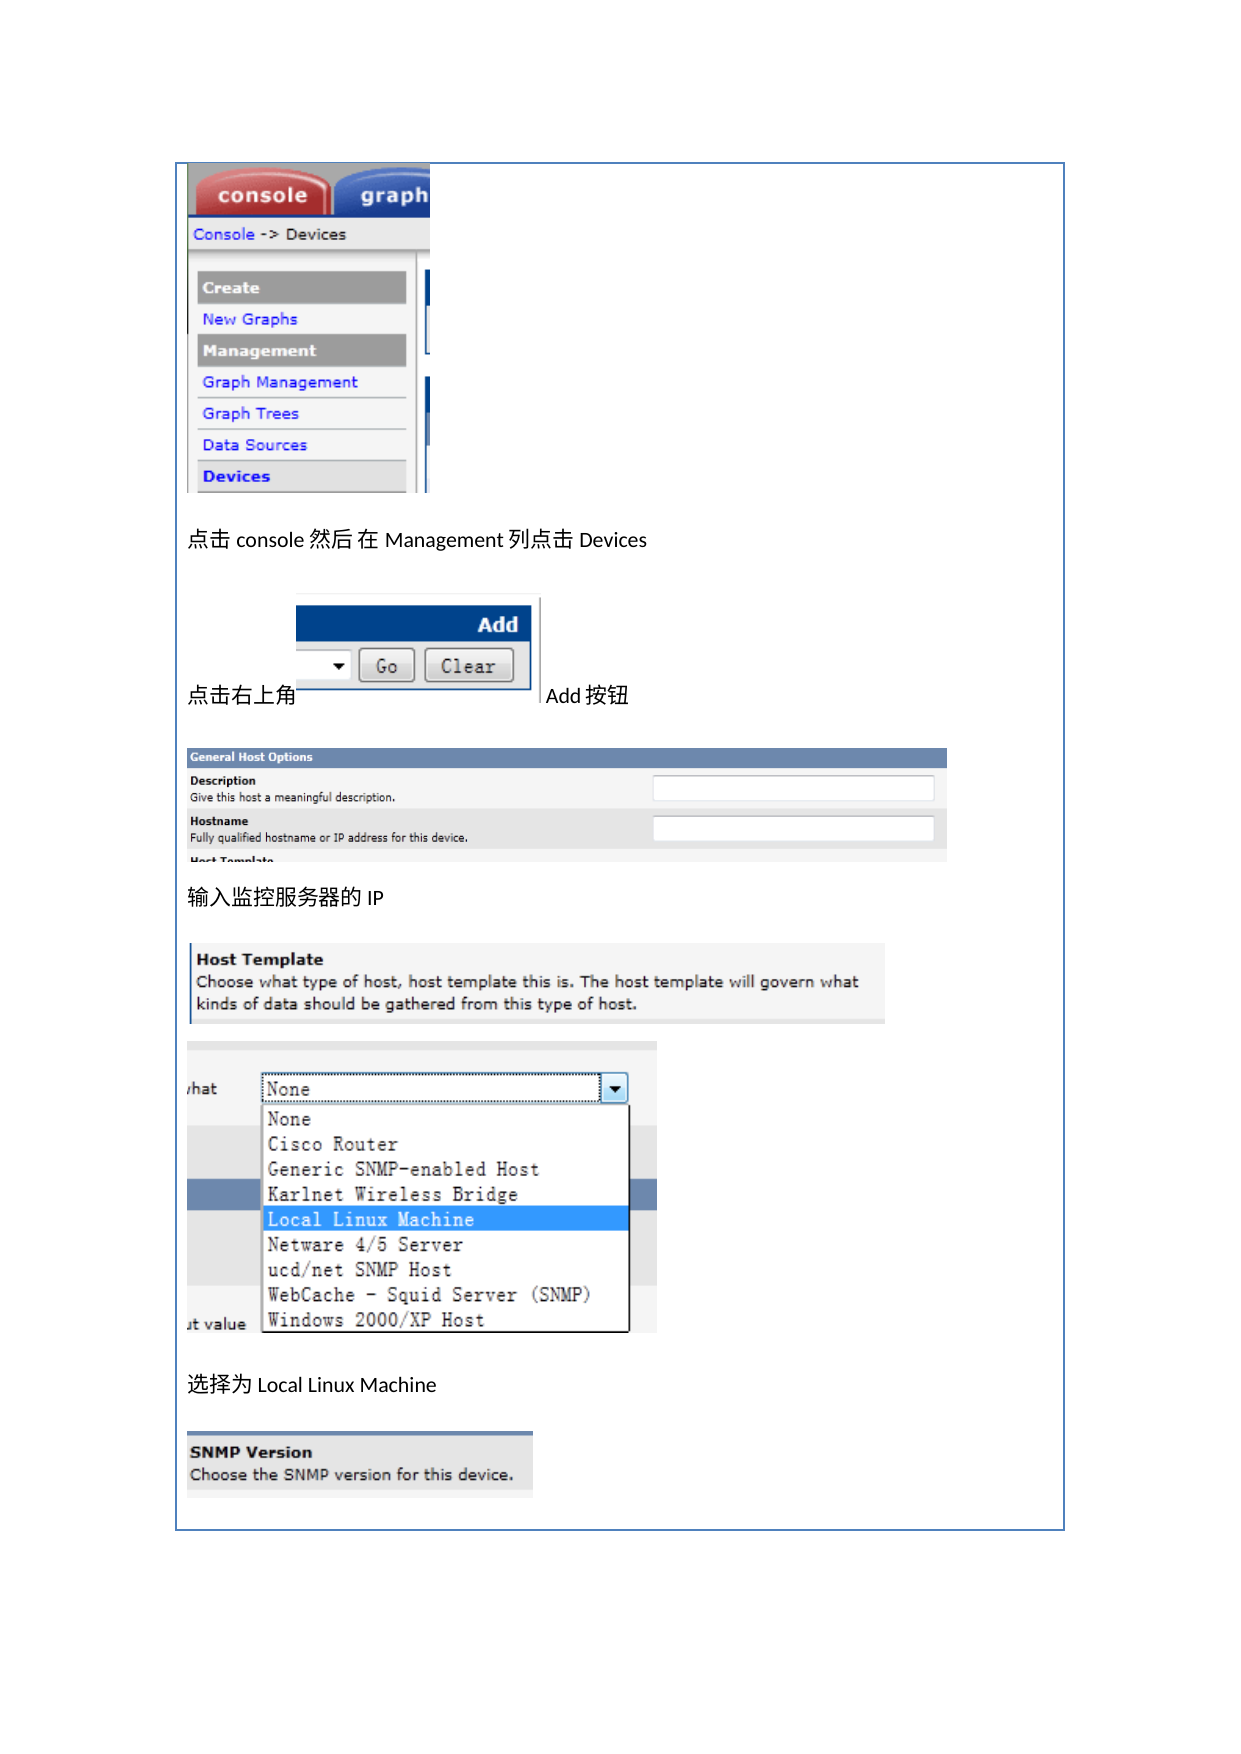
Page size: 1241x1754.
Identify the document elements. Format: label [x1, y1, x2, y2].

picture [187, 943, 885, 1024]
table_cell [177, 164, 1063, 1529]
picture [187, 163, 430, 493]
picture [296, 593, 541, 703]
picture [187, 748, 947, 862]
picture [187, 1041, 657, 1333]
picture [187, 1431, 533, 1498]
